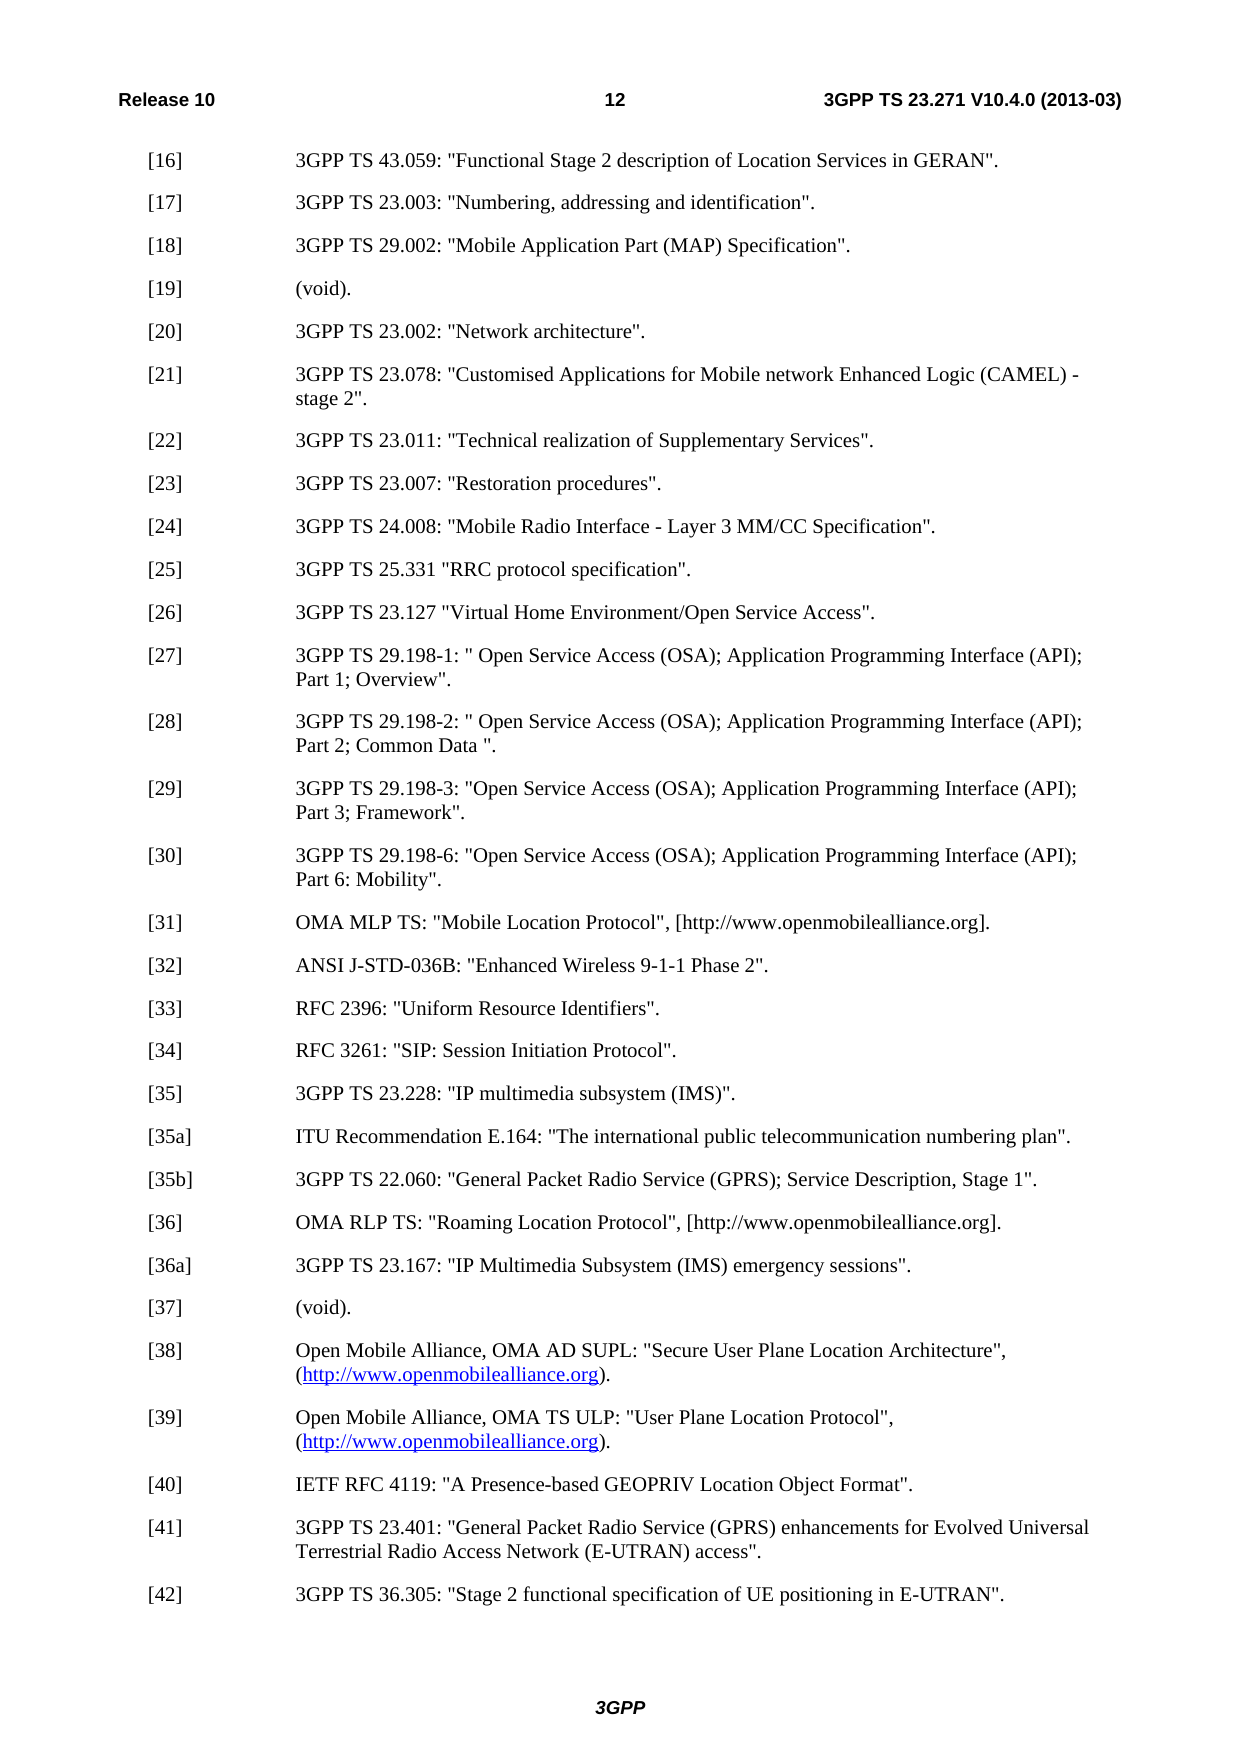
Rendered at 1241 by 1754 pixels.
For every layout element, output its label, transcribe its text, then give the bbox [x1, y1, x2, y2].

text [30] 3GPP TS 29.198-6: "Open Service Access (OSA); Application Programming Interface (API); Part 6: Mobility". [148, 843, 1122, 891]
text [36a] 3GPP TS 23.167: "IP Multimedia Subsystem (IMS) emergency sessions". [148, 1252, 1122, 1277]
text [22] 3GPP TS 23.011: "Technical realization of Supplementary Services". [148, 428, 1122, 452]
text [25] 3GPP TS 25.331 "RRC protocol specification". [148, 557, 1122, 581]
text [16] 3GPP TS 43.059: "Functional Stage 2 description of Location Services in GERAN". [148, 147, 1122, 172]
text [35b] 3GPP TS 22.060: "General Packet Radio Service (GPRS); Service Description, Stage 1". [148, 1167, 1122, 1191]
text [36] OMA RLP TS: "Roaming Location Protocol", [http://www.openmobilealliance.org]. [148, 1210, 1122, 1234]
text [20] 3GPP TS 23.002: "Network architecture". [148, 319, 1122, 343]
text [19] (void). [148, 276, 1122, 300]
text [38] Open Mobile Alliance, OMA AD SUPL: "Secure User Plane Location Architecture", (http://www.openmobilealliance.org). [148, 1338, 1122, 1386]
text [31] OMA MLP TS: "Mobile Location Protocol", [http://www.openmobilealliance.org]. [148, 910, 1122, 934]
text [35] 3GPP TS 23.228: "IP multimedia subsystem (IMS)". [148, 1081, 1122, 1105]
text [23] 3GPP TS 23.007: "Restoration procedures". [148, 471, 1122, 495]
text [27] 3GPP TS 29.198-1: " Open Service Access (OSA); Application Programming Interface (API); Part 1; Overview". [148, 642, 1122, 691]
text [39] Open Mobile Alliance, OMA TS ULP: "User Plane Location Protocol", (http://www.openmobilealliance.org). [148, 1405, 1122, 1453]
text [17] 3GPP TS 23.003: "Numbering, addressing and identification". [148, 190, 1122, 214]
text [29] 3GPP TS 29.198-3: "Open Service Access (OSA); Application Programming Interface (API); Part 3; Framework". [148, 776, 1122, 824]
text [40] IETF RFC 4119: "A Presence-based GEOPRIV Location Object Format". [148, 1472, 1122, 1496]
text [32] ANSI J-STD-036B: "Enhanced Wireless 9-1-1 Phase 2". [148, 953, 1122, 977]
text [34] RFC 3261: "SIP: Session Initiation Protocol". [148, 1038, 1122, 1062]
text [37] (void). [148, 1295, 1122, 1319]
text [33] RFC 2396: "Uniform Resource Identifiers". [148, 996, 1122, 1020]
text [26] 3GPP TS 23.127 "Virtual Home Environment/Open Service Access". [148, 600, 1122, 624]
text [18] 3GPP TS 29.002: "Mobile Application Part (MAP) Specification". [148, 233, 1122, 257]
text [42] 3GPP TS 36.305: "Stage 2 functional specification of UE positioning in E-UTRAN". [148, 1582, 1122, 1606]
text [24] 3GPP TS 24.008: "Mobile Radio Interface - Layer 3 MM/CC Specification". [148, 514, 1122, 538]
text [41] 3GPP TS 23.401: "General Packet Radio Service (GPRS) enhancements for Evolved Universal Terrestrial Radio Access Network (E-UTRAN) access". [148, 1515, 1122, 1563]
text [21] 3GPP TS 23.078: "Customised Applications for Mobile network Enhanced Logic (CAMEL) - stage 2". [148, 362, 1122, 410]
text [28] 3GPP TS 29.198-2: " Open Service Access (OSA); Application Programming Interface (API); Part 2; Common Data ". [148, 709, 1122, 757]
text [35a] ITU Recommendation E.164: "The international public telecommunication numbering plan". [148, 1124, 1122, 1148]
